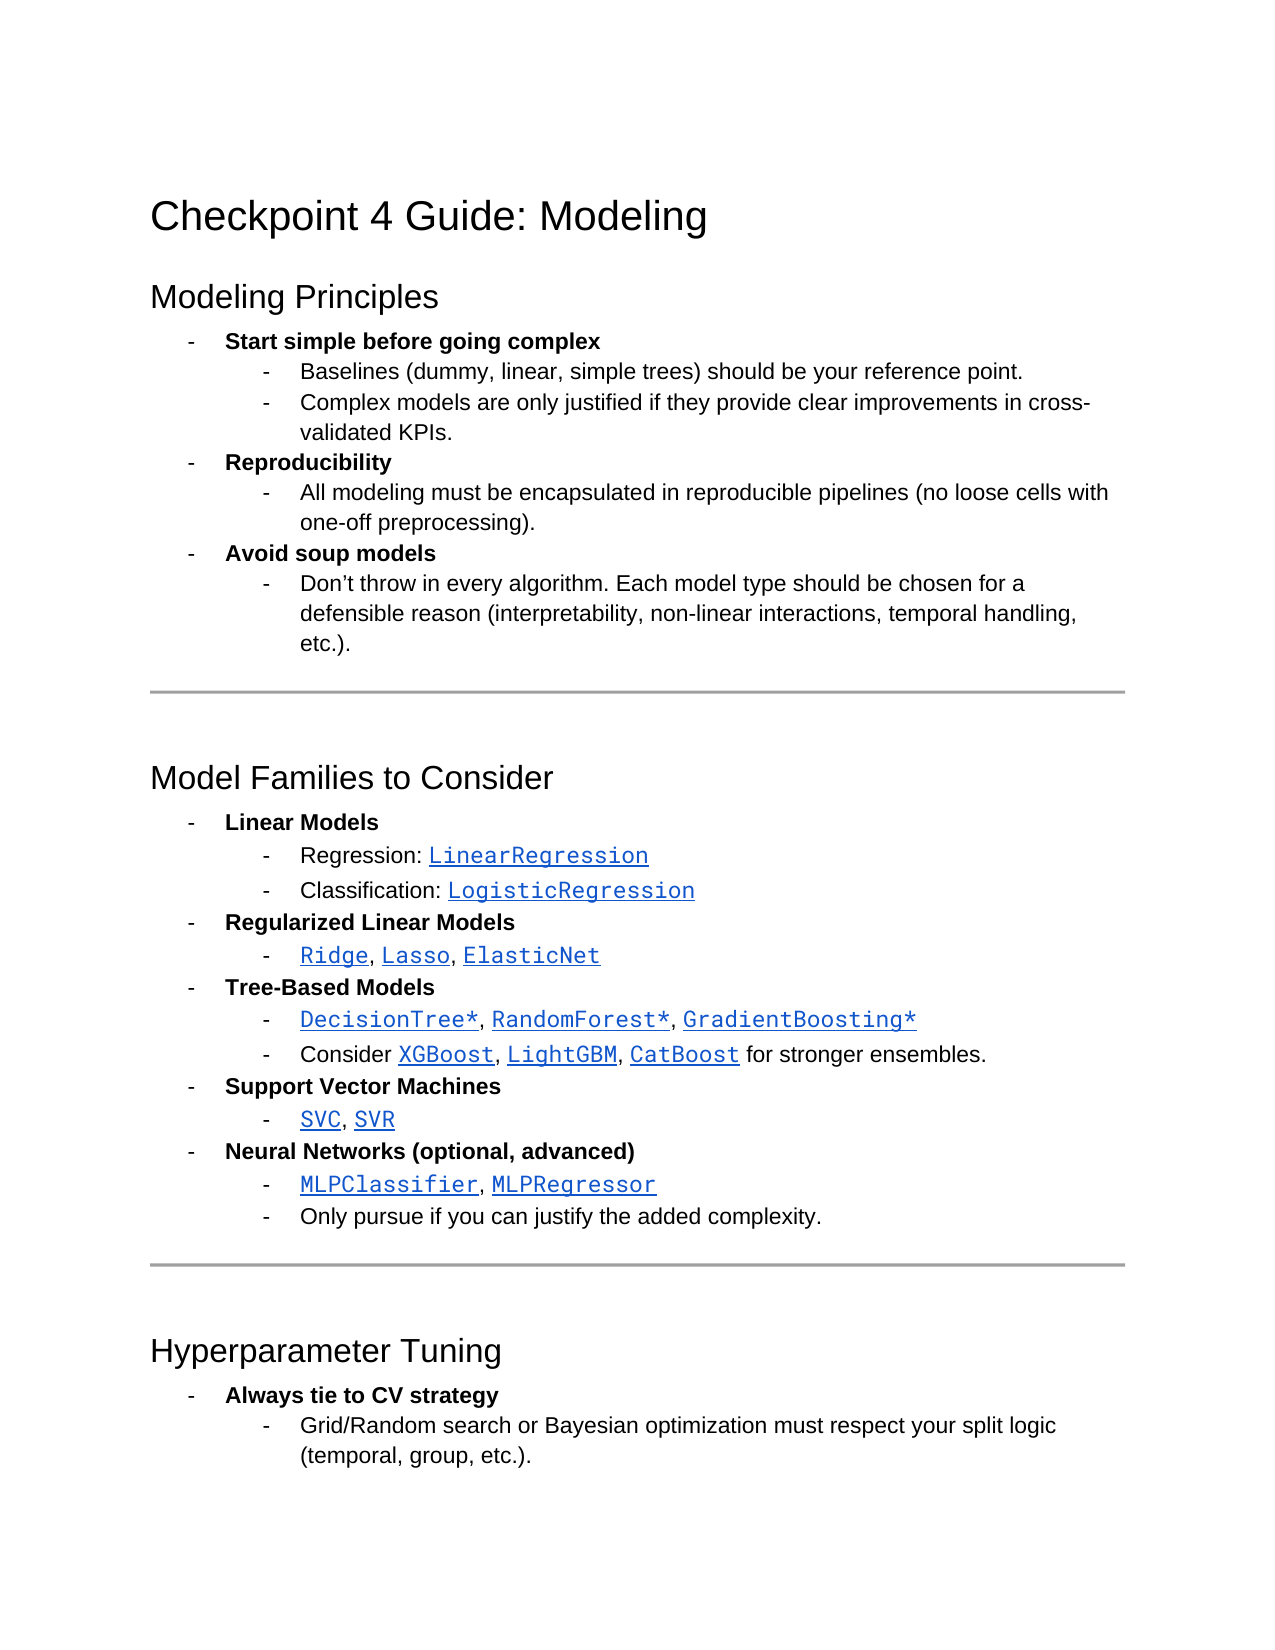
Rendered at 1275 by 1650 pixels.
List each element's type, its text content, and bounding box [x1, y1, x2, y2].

list Always tie to CV strategy [187, 1382, 1125, 1408]
list Baselines (dummy, linear, simple trees) should be your reference point. [262, 358, 1125, 384]
list Regularized Linear Models [187, 909, 1125, 935]
list DecisionTree*, RandomForest*, GradientBoosting* [262, 1004, 1125, 1034]
subtitle Modeling Principles [150, 277, 1125, 316]
list Grid/Random search or Bayesian optimization must respect your split logic (temporal, group, etc.). [262, 1412, 1125, 1469]
list Avoid soup models [187, 539, 1125, 566]
list All modeling must be encapsulated in reproducible pipelines (no loose cells with one-off preprocessing). [262, 479, 1125, 536]
subtitle Checkpoint 4 Guide: Modeling [150, 192, 1125, 239]
list SVC, SVR [262, 1103, 1125, 1134]
list Don’t throw in every algorithm. Each model type should be chosen for a defensible reason (interpretability, non-linear interactions, temporal handling, etc.). [262, 570, 1125, 656]
list Only pursue if you can justify the added complexity. [262, 1203, 1125, 1229]
list Linear Models [187, 809, 1125, 836]
subtitle Model Families to Consider [150, 758, 1125, 797]
list Consider XGBoost, LightGBM, CatBoost for stronger ensembles. [262, 1038, 1125, 1069]
list Neural Networks (optional, advanced) [187, 1138, 1125, 1164]
list Start simple before going complex [187, 328, 1125, 354]
list Ridge, Lasso, ElasticNet [262, 939, 1125, 969]
list Regression: LinearRegression [262, 839, 1125, 869]
list Support Vector Machines [187, 1073, 1125, 1099]
subtitle Hyperparameter Tuning [150, 1331, 1125, 1369]
list MLPClassifier, MLPRegressor [262, 1168, 1125, 1198]
list Complex models are only justified if they provide clear improvements in cross-validated KPIs. [262, 388, 1125, 445]
list Tree-Based Models [187, 974, 1125, 1000]
list Classification: LogisticRegression [262, 874, 1125, 904]
list Reproducibility [187, 449, 1125, 475]
